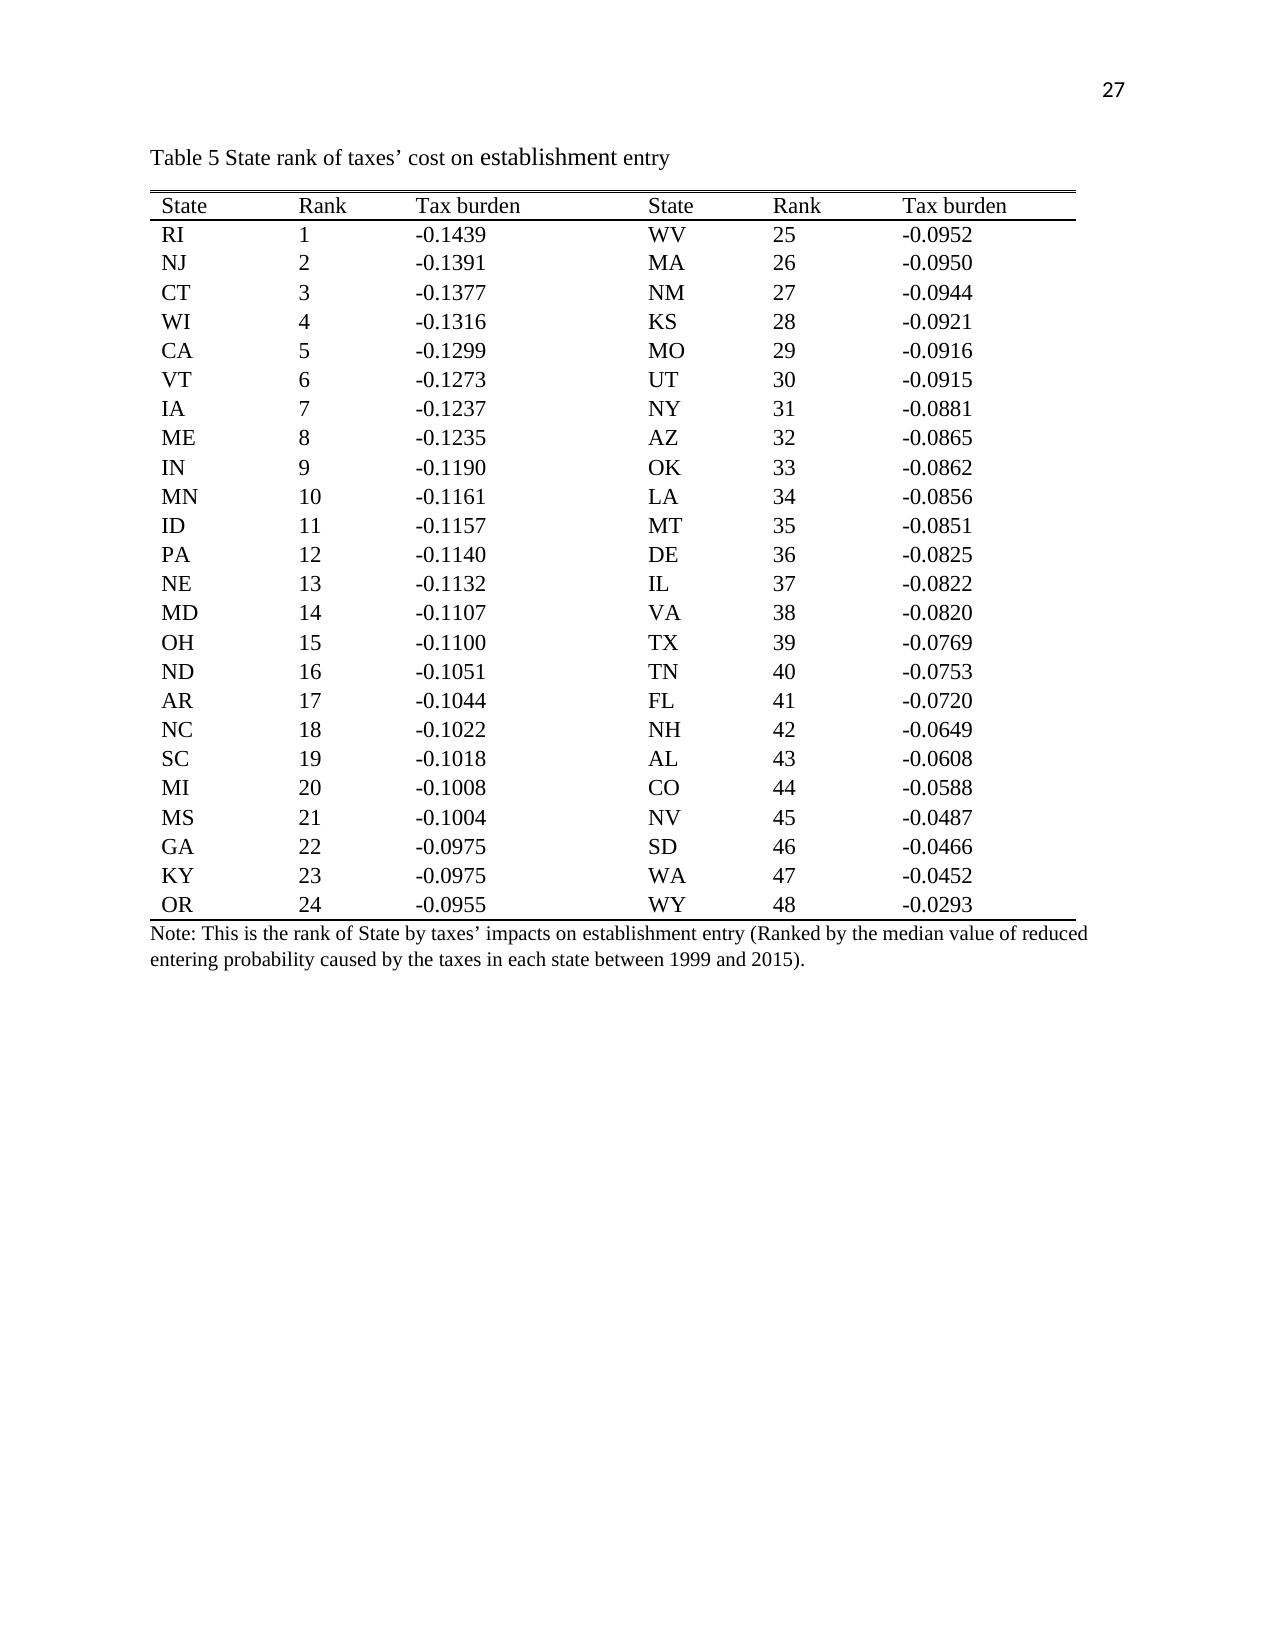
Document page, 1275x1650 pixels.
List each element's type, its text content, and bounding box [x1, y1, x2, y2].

table_cell -0.1237 [404, 394, 637, 423]
table_cell ND [150, 656, 287, 686]
table_cell ID [150, 511, 287, 540]
table_cell 15 [287, 627, 404, 656]
table_cell -0.0955 [404, 890, 637, 919]
table_cell 31 [761, 394, 891, 423]
table_cell RI [150, 221, 287, 248]
table_cell 6 [287, 365, 404, 394]
table_cell 32 [761, 423, 891, 452]
table_cell 33 [761, 452, 891, 481]
table_cell -0.0769 [891, 627, 1076, 656]
table_cell 42 [761, 715, 891, 744]
table_cell 29 [761, 336, 891, 365]
table_cell UT [637, 365, 761, 394]
table_cell 24 [287, 890, 404, 919]
table_cell -0.0865 [891, 423, 1076, 452]
table_cell -0.1235 [404, 423, 637, 452]
table_header State [637, 193, 761, 219]
table_cell MD [150, 598, 287, 627]
table_cell -0.1299 [404, 336, 637, 365]
text Table 5 State rank of taxes’ cost on establishment entry [150, 142, 1125, 171]
table_cell 3 [287, 277, 404, 306]
table_cell AZ [637, 423, 761, 452]
table_cell 36 [761, 540, 891, 569]
table_cell -0.0944 [891, 277, 1076, 306]
table_cell -0.1439 [404, 221, 637, 248]
table_cell -0.0851 [891, 511, 1076, 540]
table_cell WY [637, 890, 761, 919]
table_cell -0.0452 [891, 861, 1076, 890]
table_cell 46 [761, 831, 891, 861]
table_cell -0.1022 [404, 715, 637, 744]
table_cell TX [637, 627, 761, 656]
table_cell 44 [761, 773, 891, 802]
table_cell -0.1051 [404, 656, 637, 686]
table_cell -0.0856 [891, 481, 1076, 511]
table_cell OR [150, 890, 287, 919]
table_cell NV [637, 802, 761, 831]
table_cell -0.0952 [891, 221, 1076, 248]
table_cell 19 [287, 744, 404, 773]
table_cell 23 [287, 861, 404, 890]
table_cell VA [637, 598, 761, 627]
table_cell 37 [761, 569, 891, 598]
table_cell WV [637, 221, 761, 248]
table_cell 10 [287, 481, 404, 511]
table_header State [150, 193, 287, 219]
table_cell SC [150, 744, 287, 773]
table_cell NE [150, 569, 287, 598]
table_cell 25 [761, 221, 891, 248]
table_cell 14 [287, 598, 404, 627]
table_cell -0.0753 [891, 656, 1076, 686]
table_cell KY [150, 861, 287, 890]
table_cell DE [637, 540, 761, 569]
table_cell -0.0975 [404, 831, 637, 861]
text Note: This is the rank of State by taxes’ impacts on establishment entry (Ranked by the median value of reduced entering probability caused by the taxes in each state between 1999 and 2015). [150, 921, 1125, 971]
table_cell 38 [761, 598, 891, 627]
table_cell 11 [287, 511, 404, 540]
table_cell -0.1044 [404, 686, 637, 715]
table_cell -0.1190 [404, 452, 637, 481]
table_cell 5 [287, 336, 404, 365]
table_cell PA [150, 540, 287, 569]
table_cell 43 [761, 744, 891, 773]
table_cell NC [150, 715, 287, 744]
table_cell -0.0466 [891, 831, 1076, 861]
table_cell 12 [287, 540, 404, 569]
table_cell 18 [287, 715, 404, 744]
table_cell 2 [287, 248, 404, 277]
table_cell KS [637, 306, 761, 336]
table_cell WA [637, 861, 761, 890]
table_cell 30 [761, 365, 891, 394]
table_cell 41 [761, 686, 891, 715]
table_cell MA [637, 248, 761, 277]
table_cell -0.1008 [404, 773, 637, 802]
table_cell 13 [287, 569, 404, 598]
table_cell -0.0881 [891, 394, 1076, 423]
table_cell IA [150, 394, 287, 423]
table_cell AL [637, 744, 761, 773]
table_cell GA [150, 831, 287, 861]
table_cell CO [637, 773, 761, 802]
table_cell -0.1132 [404, 569, 637, 598]
table_cell MN [150, 481, 287, 511]
table_cell -0.0720 [891, 686, 1076, 715]
table_cell -0.1004 [404, 802, 637, 831]
table_cell 39 [761, 627, 891, 656]
table_cell -0.0916 [891, 336, 1076, 365]
table_cell -0.0975 [404, 861, 637, 890]
table_cell -0.1161 [404, 481, 637, 511]
table_cell 35 [761, 511, 891, 540]
table_cell -0.0608 [891, 744, 1076, 773]
table_cell -0.0487 [891, 802, 1076, 831]
table_cell LA [637, 481, 761, 511]
table_header Rank [287, 193, 404, 219]
table_cell 40 [761, 656, 891, 686]
table_cell -0.1391 [404, 248, 637, 277]
table_cell -0.0820 [891, 598, 1076, 627]
table_cell -0.1273 [404, 365, 637, 394]
table_header Tax burden [891, 193, 1076, 219]
table_cell 26 [761, 248, 891, 277]
table_cell 7 [287, 394, 404, 423]
table_cell NY [637, 394, 761, 423]
table_cell -0.1100 [404, 627, 637, 656]
table_cell 47 [761, 861, 891, 890]
table_cell -0.0649 [891, 715, 1076, 744]
table_cell WI [150, 306, 287, 336]
table_cell MT [637, 511, 761, 540]
table_cell -0.0915 [891, 365, 1076, 394]
table_cell NJ [150, 248, 287, 277]
table_cell 9 [287, 452, 404, 481]
table_cell MI [150, 773, 287, 802]
table_cell OH [150, 627, 287, 656]
table_header Rank [761, 193, 891, 219]
table_cell MS [150, 802, 287, 831]
table_cell -0.1140 [404, 540, 637, 569]
table_cell 21 [287, 802, 404, 831]
table_cell -0.0822 [891, 569, 1076, 598]
table_cell -0.1377 [404, 277, 637, 306]
table_cell -0.0921 [891, 306, 1076, 336]
table_cell 1 [287, 221, 404, 248]
table_cell -0.0825 [891, 540, 1076, 569]
table_cell -0.0588 [891, 773, 1076, 802]
table_cell -0.0950 [891, 248, 1076, 277]
table_header Tax burden [404, 193, 637, 219]
table_cell ME [150, 423, 287, 452]
table_cell 34 [761, 481, 891, 511]
table_cell NH [637, 715, 761, 744]
table_cell -0.0293 [891, 890, 1076, 919]
table_cell 17 [287, 686, 404, 715]
table_cell 8 [287, 423, 404, 452]
table_cell SD [637, 831, 761, 861]
table_cell 20 [287, 773, 404, 802]
table_cell AR [150, 686, 287, 715]
table_cell -0.1018 [404, 744, 637, 773]
table_cell -0.0862 [891, 452, 1076, 481]
table_cell TN [637, 656, 761, 686]
table_cell 28 [761, 306, 891, 336]
table_cell NM [637, 277, 761, 306]
table_cell VT [150, 365, 287, 394]
table_cell 4 [287, 306, 404, 336]
table_cell -0.1107 [404, 598, 637, 627]
table_cell OK [637, 452, 761, 481]
table_cell FL [637, 686, 761, 715]
table_cell 16 [287, 656, 404, 686]
table_cell MO [637, 336, 761, 365]
table_cell 45 [761, 802, 891, 831]
table_cell IL [637, 569, 761, 598]
table_cell CA [150, 336, 287, 365]
table_cell 48 [761, 890, 891, 919]
table_cell 27 [761, 277, 891, 306]
table_cell 22 [287, 831, 404, 861]
table_cell -0.1157 [404, 511, 637, 540]
table_cell IN [150, 452, 287, 481]
table_cell CT [150, 277, 287, 306]
table_cell -0.1316 [404, 306, 637, 336]
